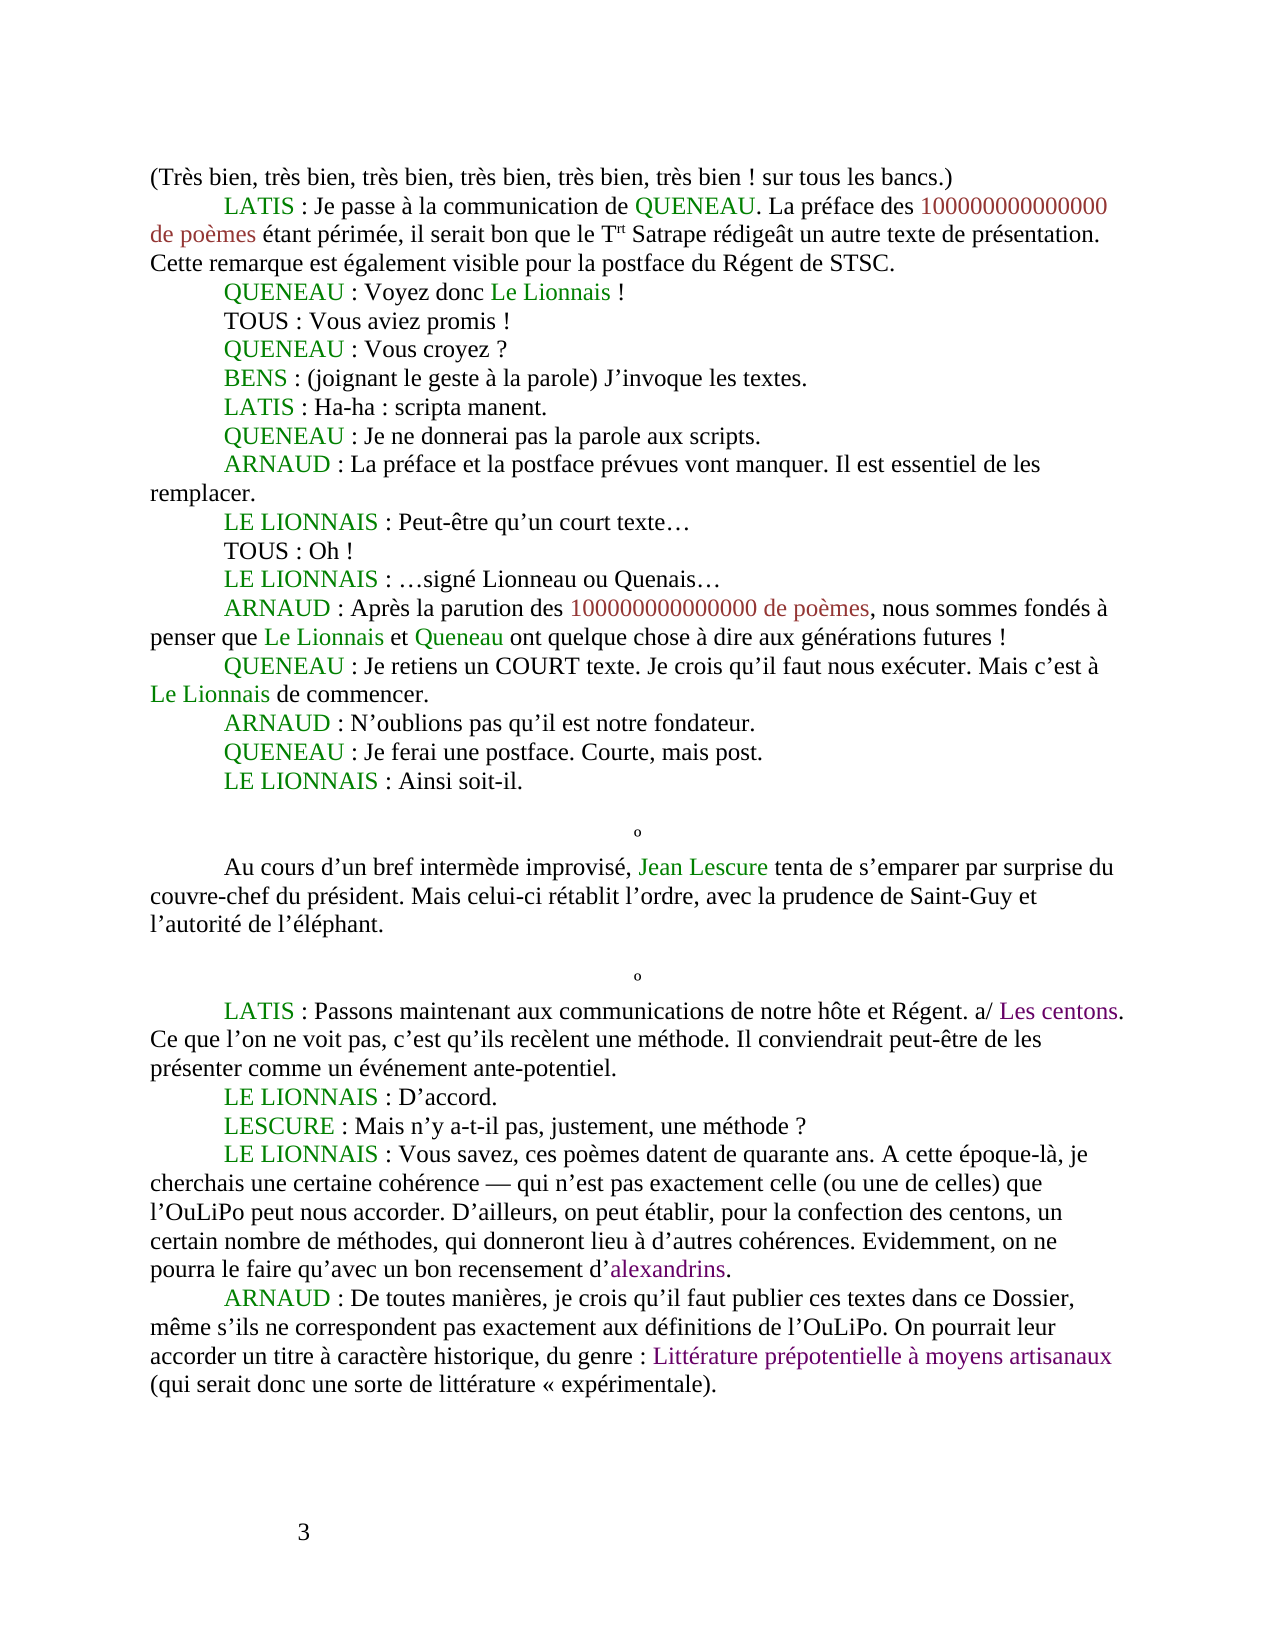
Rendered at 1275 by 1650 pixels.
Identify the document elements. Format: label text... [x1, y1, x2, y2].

text LE LIONNAIS : D’accord. [150, 1082, 1125, 1111]
text LE LIONNAIS : Peut-être qu’un court texte… [150, 507, 1125, 536]
text QUENEAU : Je retiens un COURT texte. Je crois qu’il faut nous exécuter. Mais c’est à Le Lionnais de commencer. [150, 651, 1125, 708]
text LATIS : Ha-ha : scripta manent. [150, 392, 1125, 421]
text º [150, 967, 1125, 996]
text BENS : (joignant le geste à la parole) J’invoque les textes. [150, 363, 1125, 392]
text LATIS : Passons maintenant aux communications de notre hôte et Régent. a/ Les centons. Ce que l’on ne voit pas, c’est qu’ils recèlent une méthode. Il conviendrait peut-être de les présenter comme un événement ante-potentiel. [150, 996, 1125, 1082]
text LE LIONNAIS : Vous savez, ces poèmes datent de quarante ans. A cette époque-là, je cherchais une certaine cohérence — qui n’est pas exactement celle (ou une de celles) que l’OuLiPo peut nous accorder. D’ailleurs, on peut établir, pour la confection des centons, un certain nombre de méthodes, qui donneront lieu à d’autres cohérences. Evidemment, on ne pourra le faire qu’avec un bon recensement d’alexandrins. [150, 1139, 1125, 1283]
text LE LIONNAIS : Ainsi soit-il. [150, 766, 1125, 794]
text QUENEAU : Vous croyez ? [150, 334, 1125, 363]
text QUENEAU : Je ne donnerai pas la parole aux scripts. [150, 421, 1125, 449]
text ARNAUD : Après la parution des 100000000000000 de poèmes, nous sommes fondés à penser que Le Lionnais et Queneau ont quelque chose à dire aux générations futures ! [150, 593, 1125, 651]
text ARNAUD : N’oublions pas qu’il est notre fondateur. [150, 708, 1125, 737]
text QUENEAU : Voyez donc Le Lionnais ! [150, 277, 1125, 306]
text (Très bien, très bien, très bien, très bien, très bien, très bien ! sur tous les bancs.) [150, 162, 1125, 191]
text Au cours d’un bref intermède improvisé, Jean Lescure tenta de s’emparer par surprise du couvre-chef du président. Mais celui-ci rétablit l’ordre, avec la prudence de Saint-Guy et l’autorité de l’éléphant. [150, 852, 1125, 938]
text QUENEAU : Je ferai une postface. Courte, mais post. [150, 737, 1125, 766]
text ARNAUD : La préface et la postface prévues vont manquer. Il est essentiel de les remplacer. [150, 449, 1125, 507]
text LESCURE : Mais n’y a-t-il pas, justement, une méthode ? [150, 1111, 1125, 1139]
text TOUS : Vous aviez promis ! [150, 306, 1125, 334]
text LE LIONNAIS : …signé Lionneau ou Quenais… [150, 564, 1125, 593]
text º [150, 823, 1125, 852]
text ARNAUD : De toutes manières, je crois qu’il faut publier ces textes dans ce Dossier, même s’ils ne correspondent pas exactement aux définitions de l’OuLiPo. On pourrait leur accorder un titre à caractère historique, du genre : Littérature prépotentielle à moyens artisanaux (qui serait donc une sorte de littérature « expérimentale). [150, 1283, 1125, 1398]
text LATIS : Je passe à la communication de QUENEAU. La préface des 100000000000000 de poèmes étant périmée, il serait bon que le Trt Satrape rédigeât un autre texte de présentation. Cette remarque est également visible pour la postface du Régent de STSC. [150, 191, 1125, 277]
text TOUS : Oh ! [150, 536, 1125, 564]
